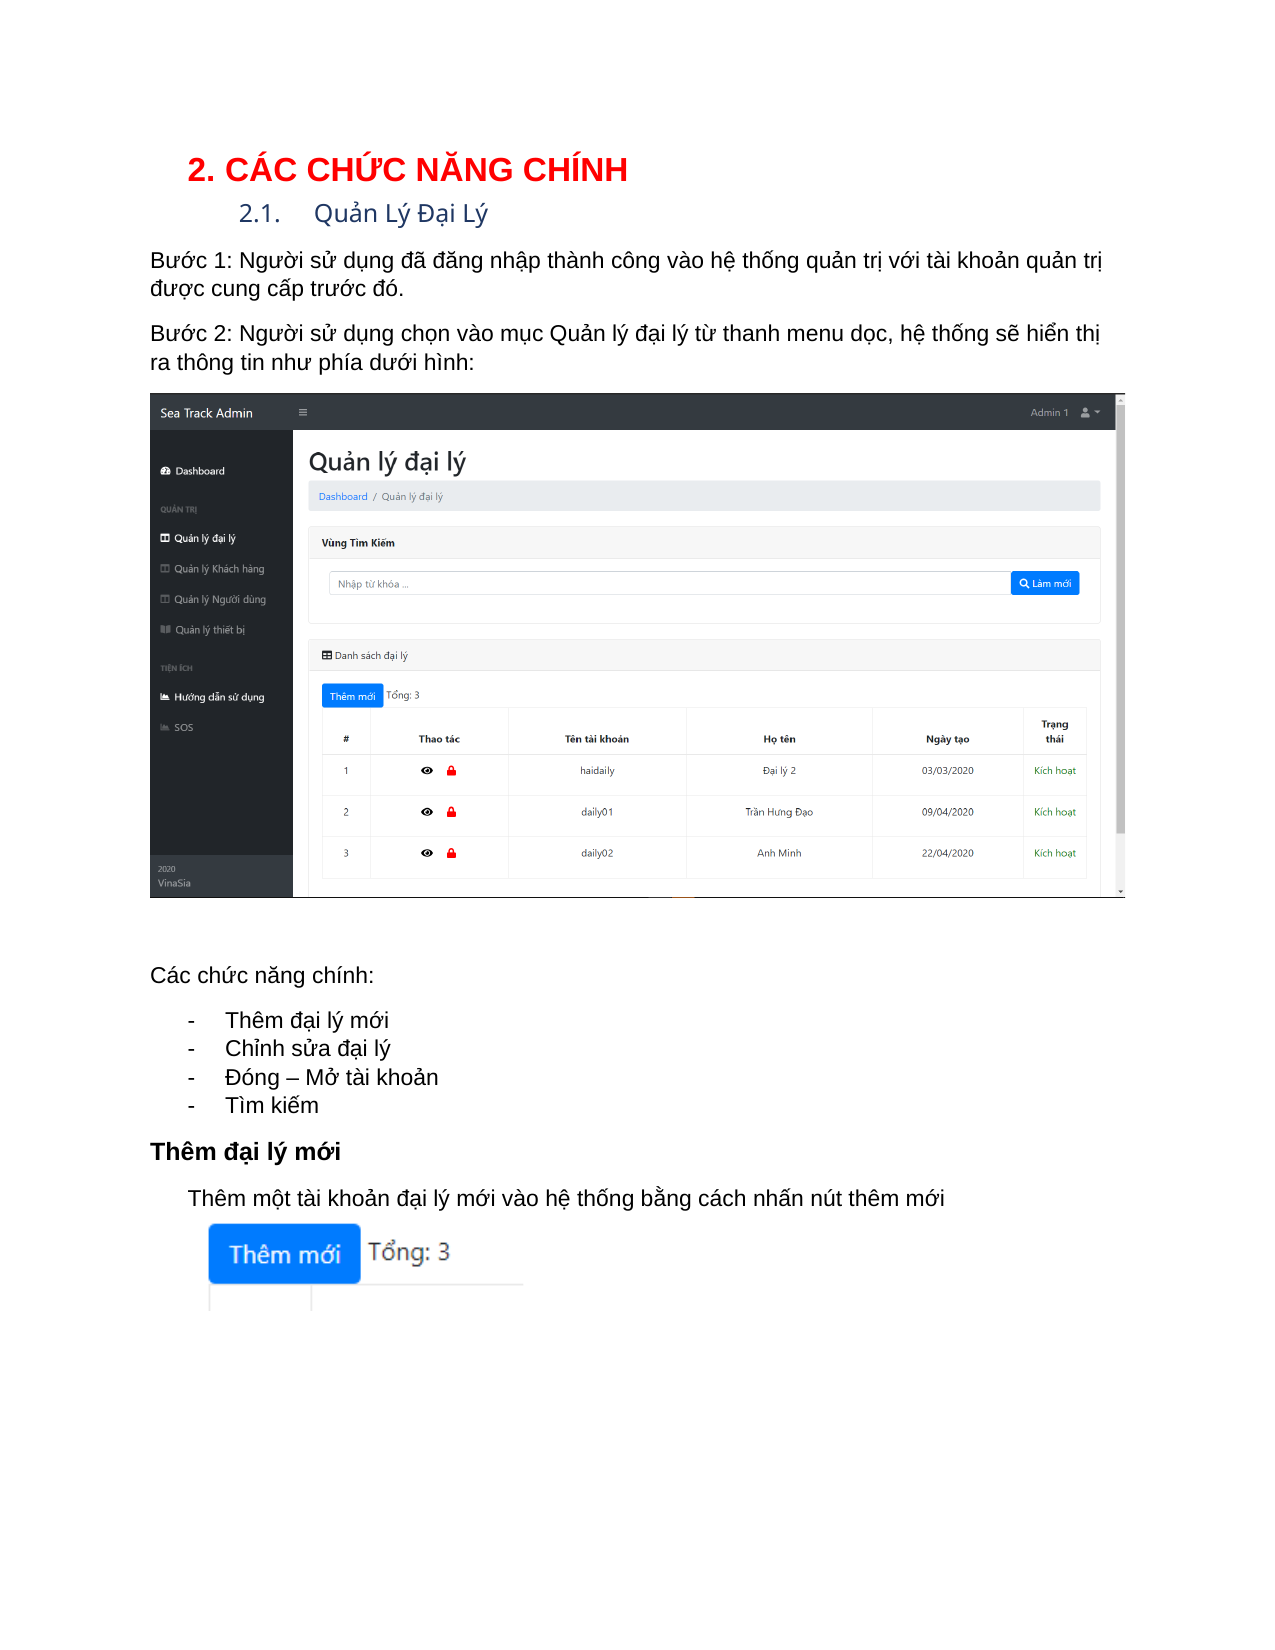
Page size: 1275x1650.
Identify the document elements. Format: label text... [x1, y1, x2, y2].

list Chỉnh sửa đại lý [187, 1035, 1125, 1062]
text Các chức năng chính: [150, 962, 1125, 988]
list Thêm đại lý mới [187, 1007, 1125, 1033]
subtitle CÁC CHỨC NĂNG CHÍNH [187, 150, 1125, 188]
picture [150, 393, 1125, 898]
subtitle Quản Lý Đại Lý [239, 196, 1125, 230]
text Bước 2: Người sử dụng chọn vào mục Quản lý đại lý từ thanh menu dọc, hệ thống sẽ hiển thị ra thông tin như phía dưới hình: [150, 320, 1125, 375]
picture [187, 1213, 524, 1311]
list Tìm kiếm [187, 1092, 1125, 1119]
list Đóng – Mở tài khoản [187, 1064, 1125, 1090]
text Bước 1: Người sử dụng đã đăng nhập thành công vào hệ thống quản trị với tài khoản quản trị được cung cấp trước đó. [150, 247, 1125, 301]
text Thêm đại lý mới [150, 1137, 1125, 1166]
